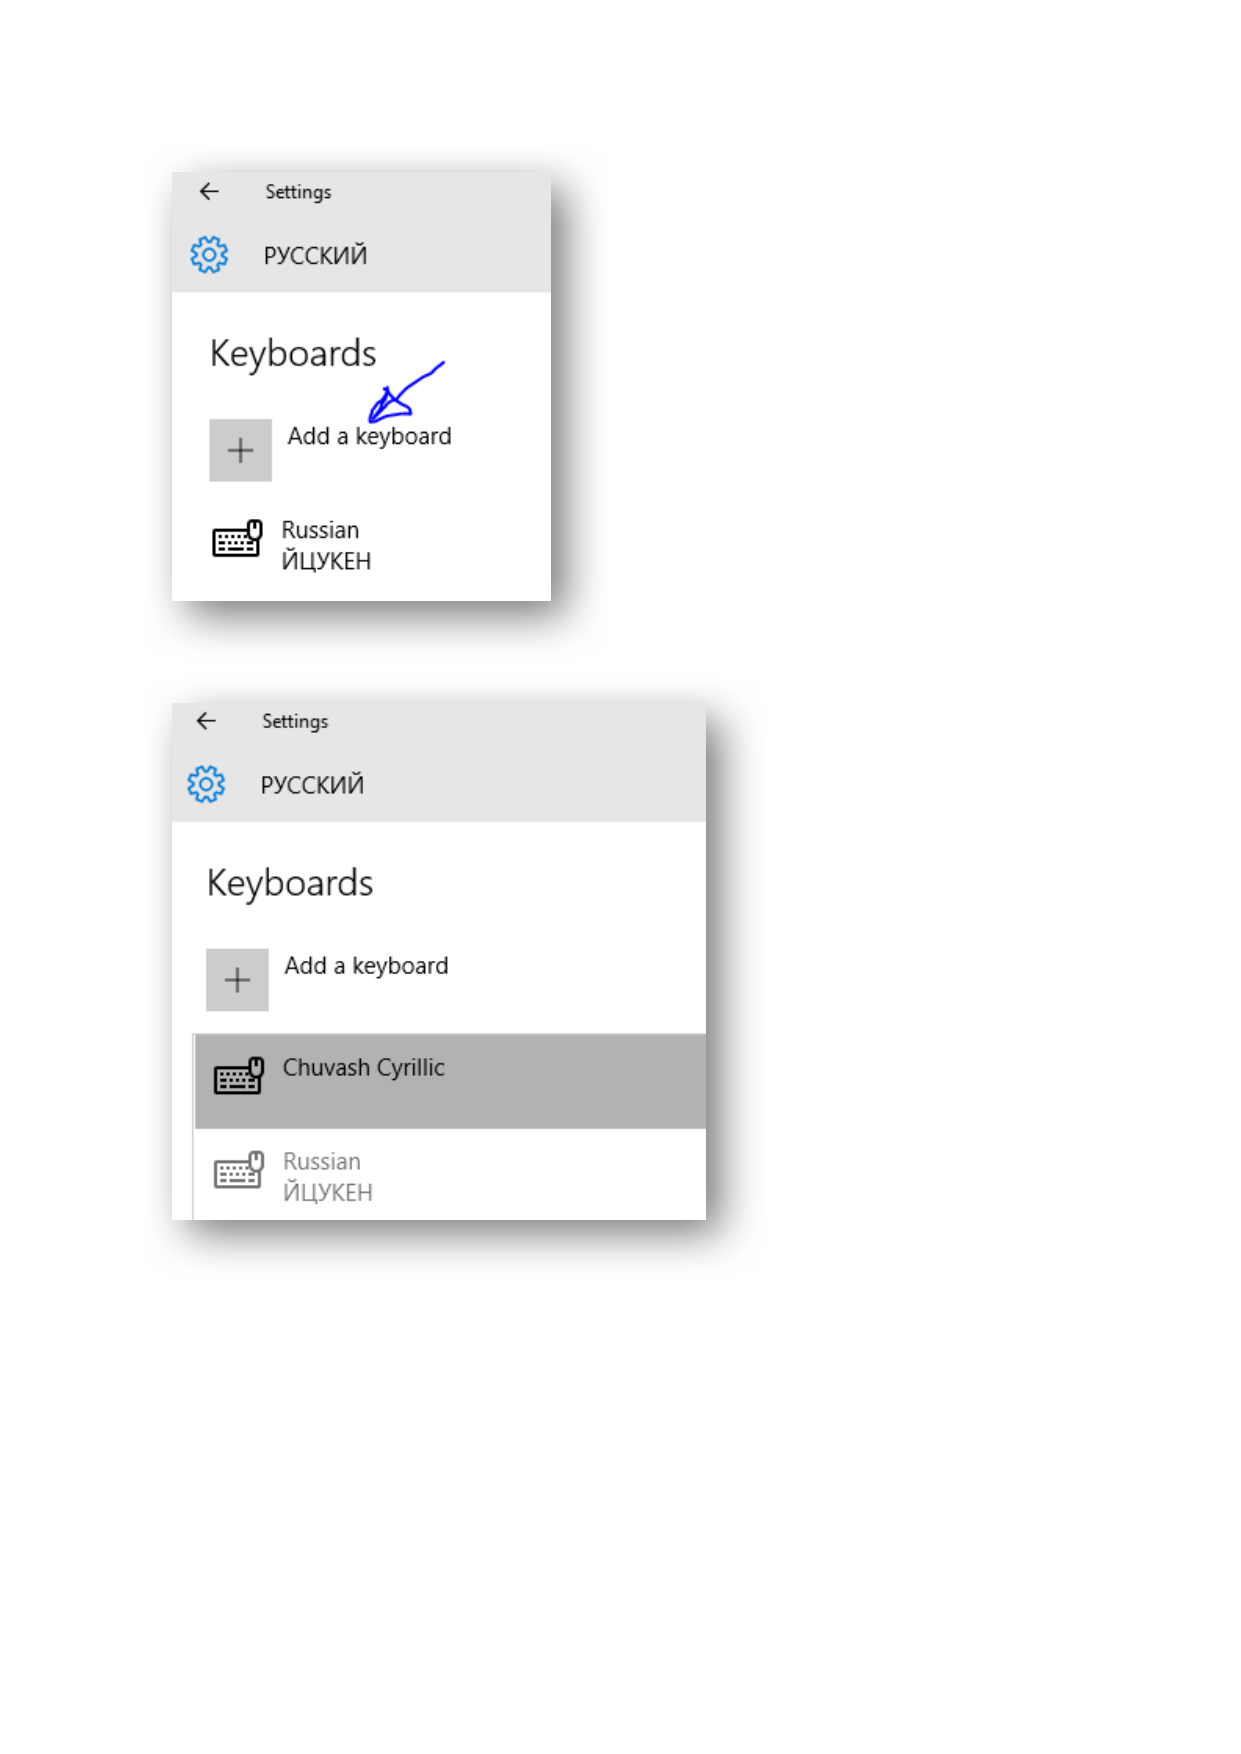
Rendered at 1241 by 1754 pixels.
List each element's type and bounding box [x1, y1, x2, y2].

picture [172, 172, 551, 601]
picture [172, 703, 706, 1220]
